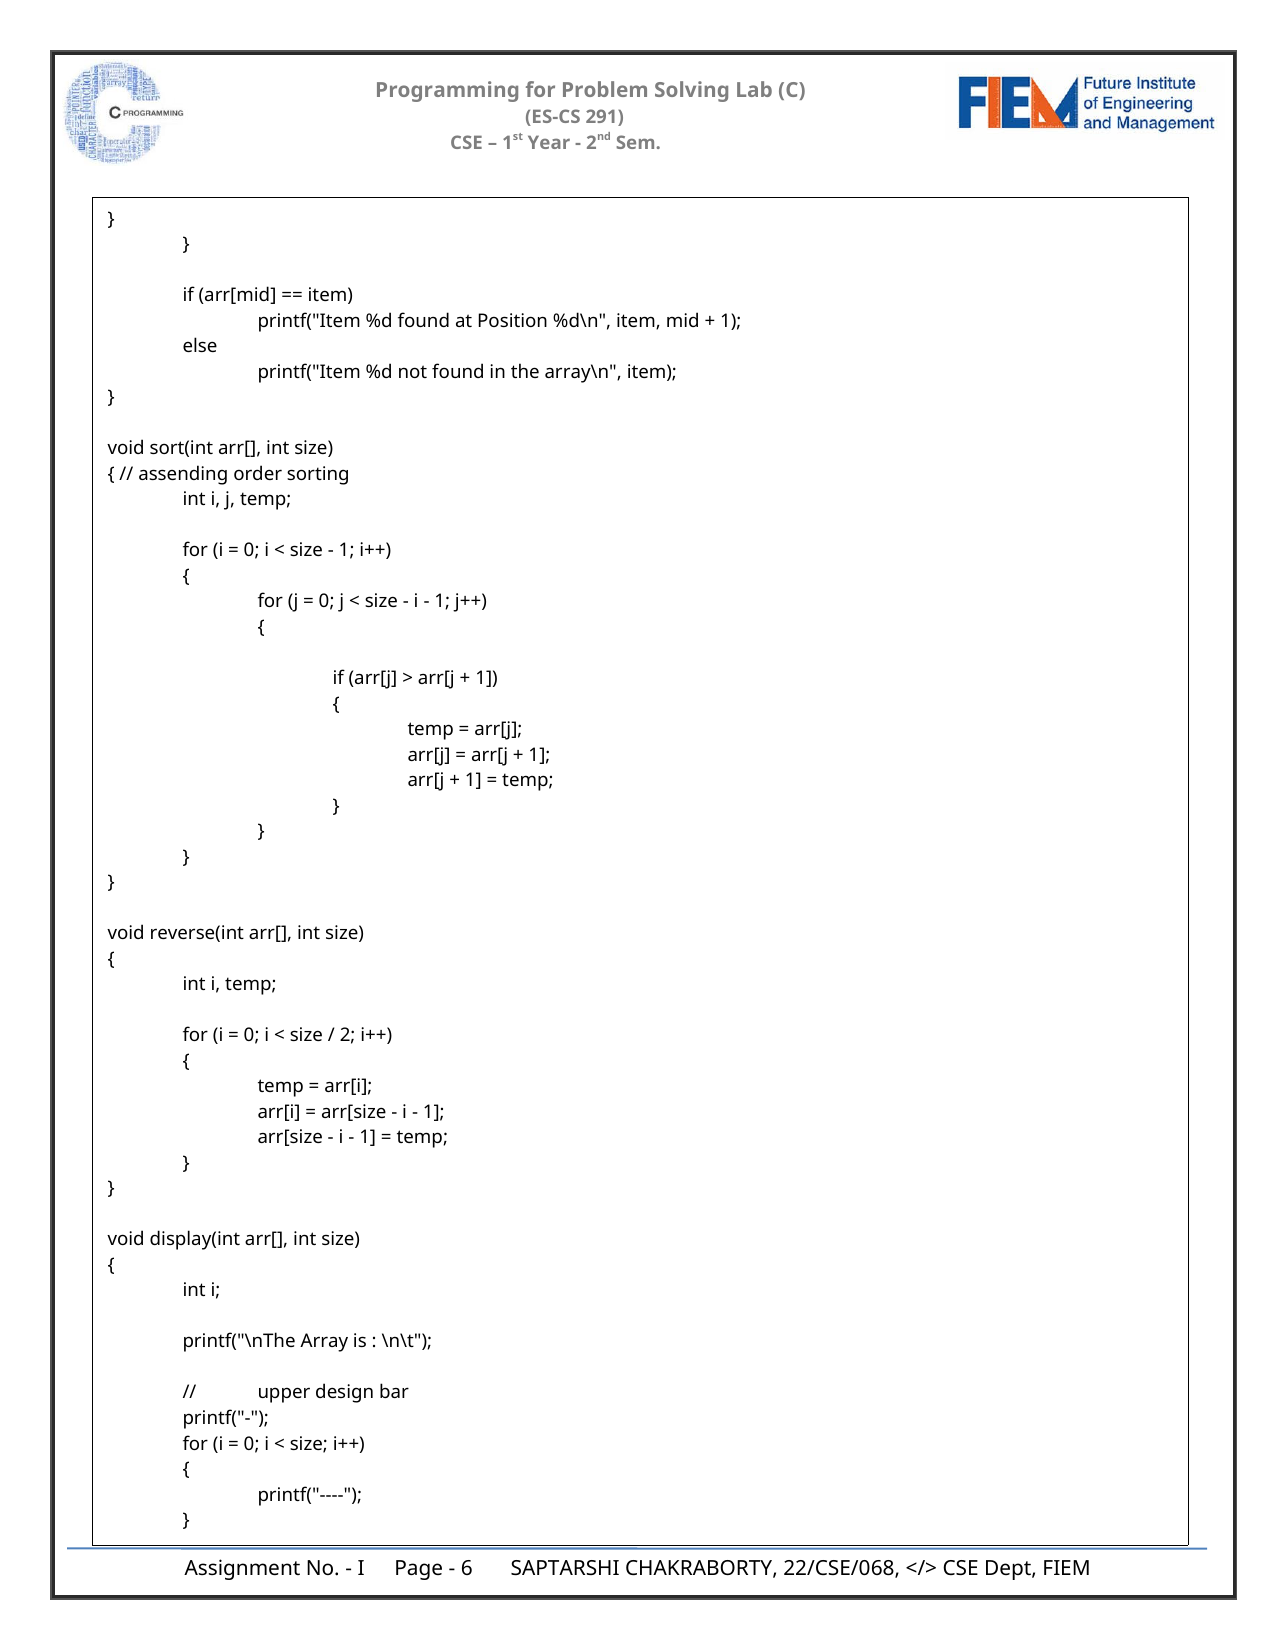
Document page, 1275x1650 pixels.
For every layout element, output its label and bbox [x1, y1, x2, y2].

picture [62, 59, 188, 166]
picture [945, 56, 1225, 146]
